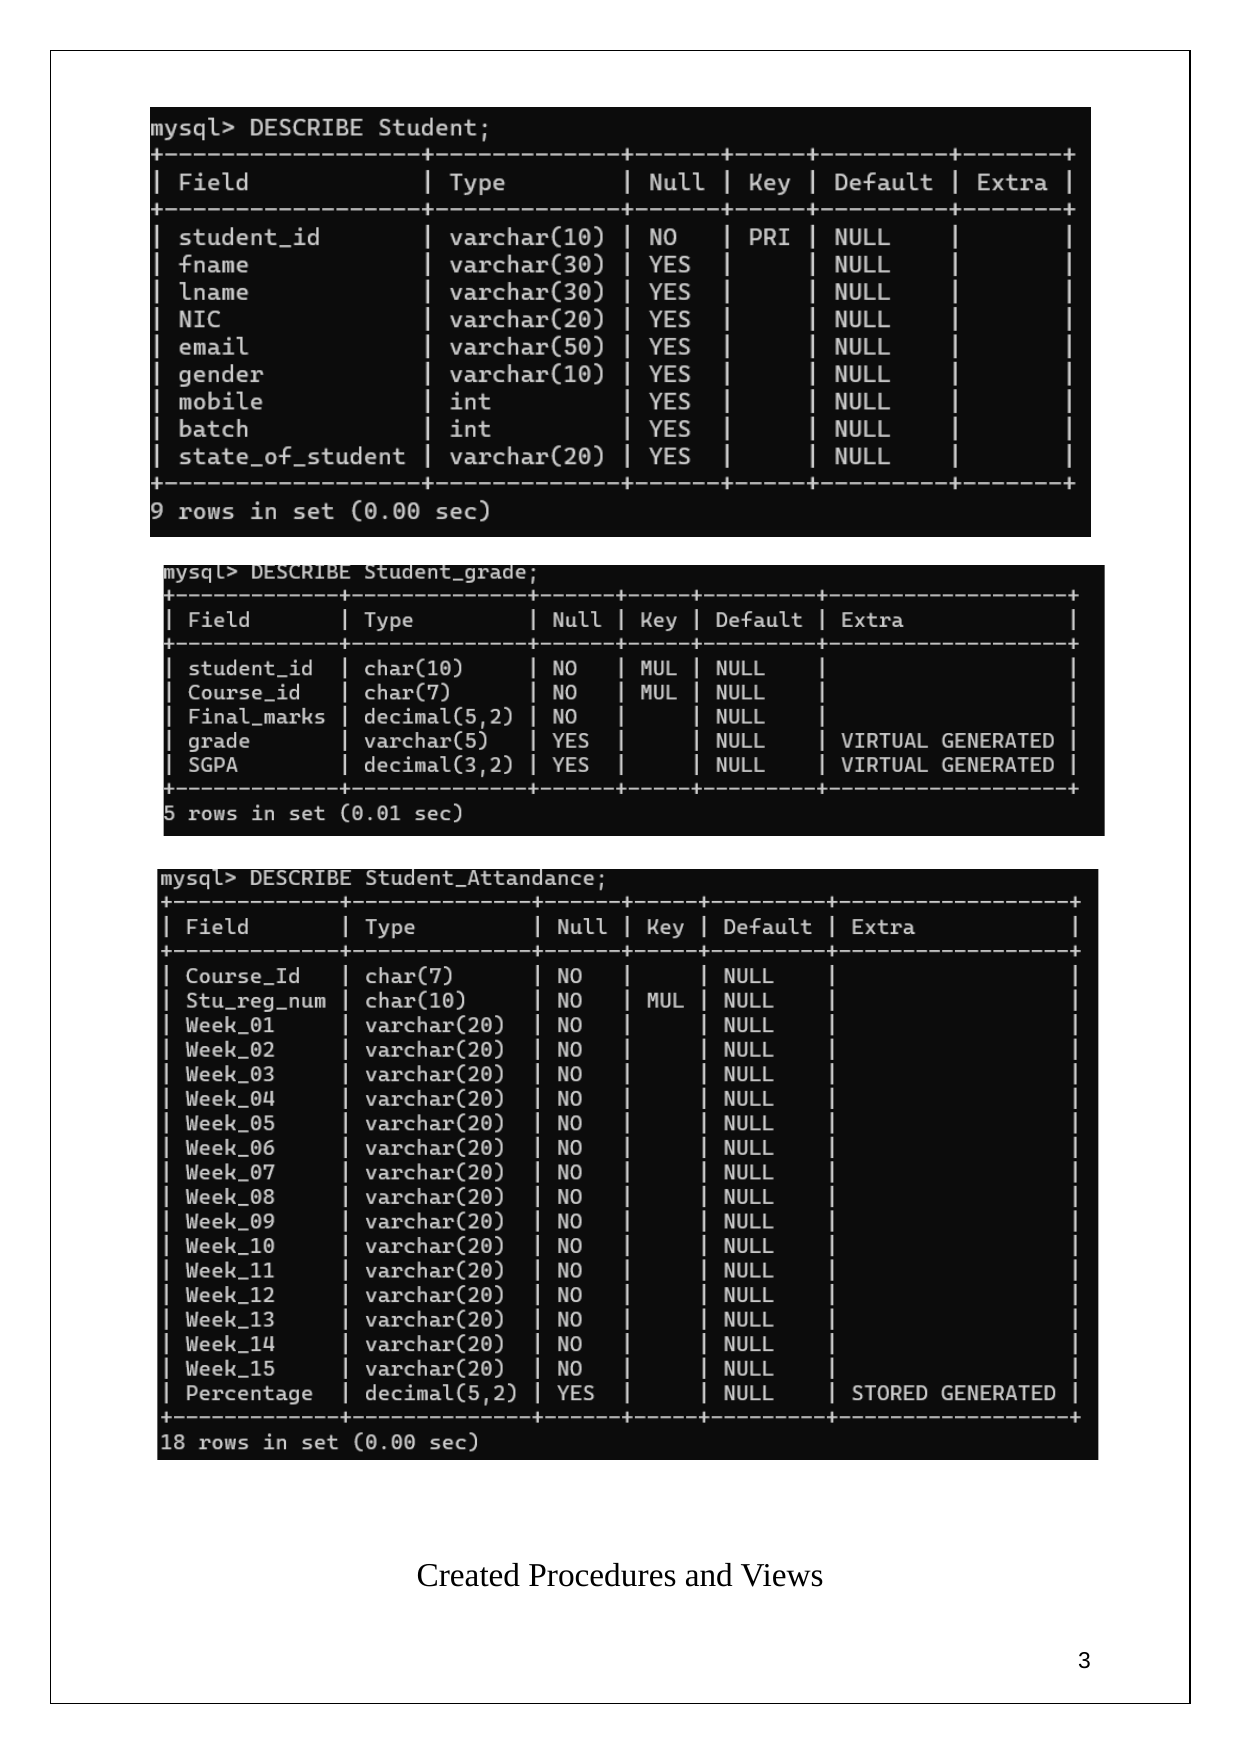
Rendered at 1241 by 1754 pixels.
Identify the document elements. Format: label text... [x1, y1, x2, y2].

picture [150, 107, 1091, 537]
picture [157, 869, 1099, 1460]
picture [163, 565, 1105, 836]
text Created Procedures and Views [150, 1555, 1090, 1594]
